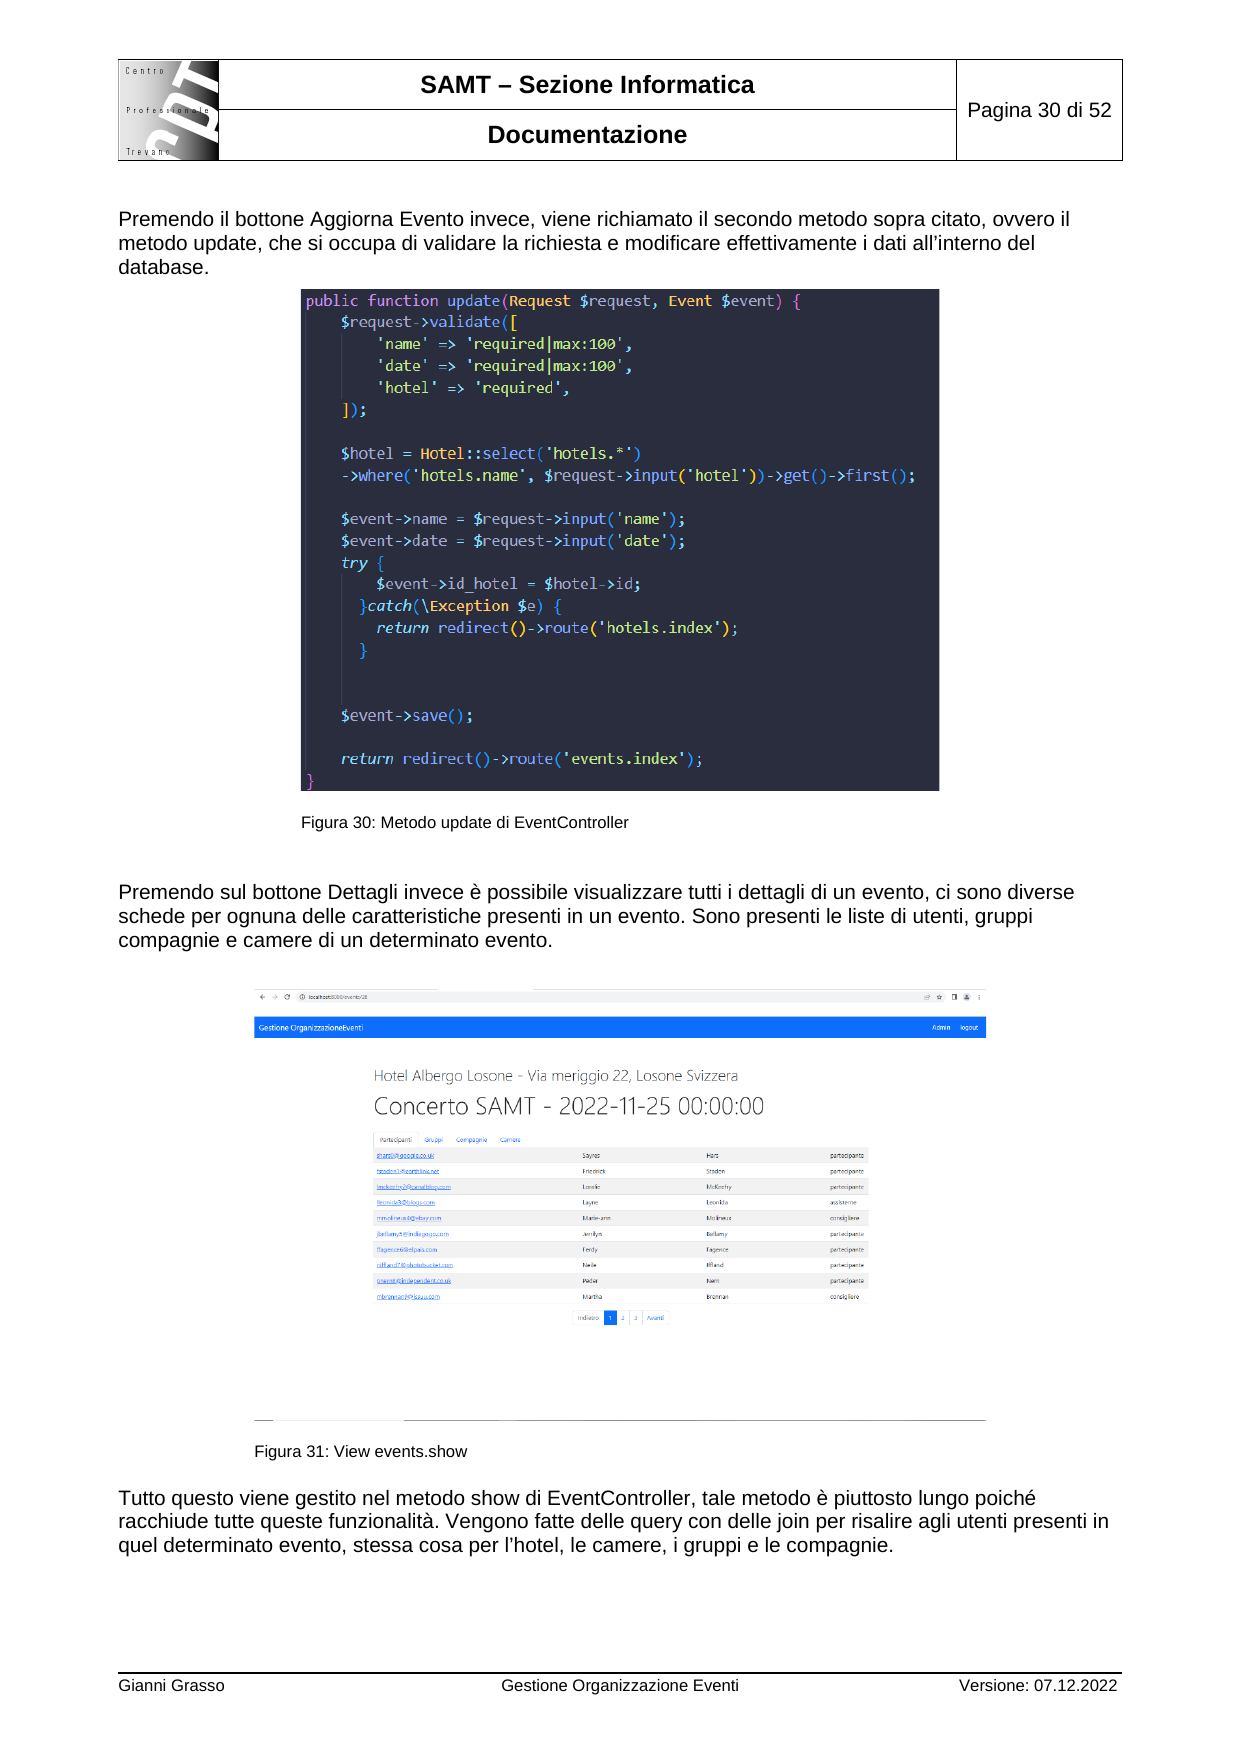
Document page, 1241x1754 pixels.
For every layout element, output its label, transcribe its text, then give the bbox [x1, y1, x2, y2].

picture [118, 60, 219, 160]
text Premendo il bottone Aggiorna Evento invece, viene richiamato il secondo metodo sopra citato, ovvero il metodo update, che si occupa di validare la richiesta e modificare effettivamente i dati all’interno del database. [118, 207, 1122, 279]
text Premendo sul bottone Dettagli invece è possibile visualizzare tutti i dettagli di un evento, ci sono diverse schede per ognuna delle caratteristiche presenti in un evento. Sono presenti le liste di utenti, gruppi compagnie e camere di un determinato evento. [118, 879, 1122, 951]
text Tutto questo viene gestito nel metodo show di EventController, tale metodo è piuttosto lungo poiché racchiude tutte queste funzionalità. Vengono fatte delle query con delle join per risalire agli utenti presenti in quel determinato evento, stessa cosa per l’hotel, le camere, i gruppi e le compagnie. [118, 1485, 1122, 1557]
picture [300, 289, 940, 791]
picture [254, 989, 987, 1421]
